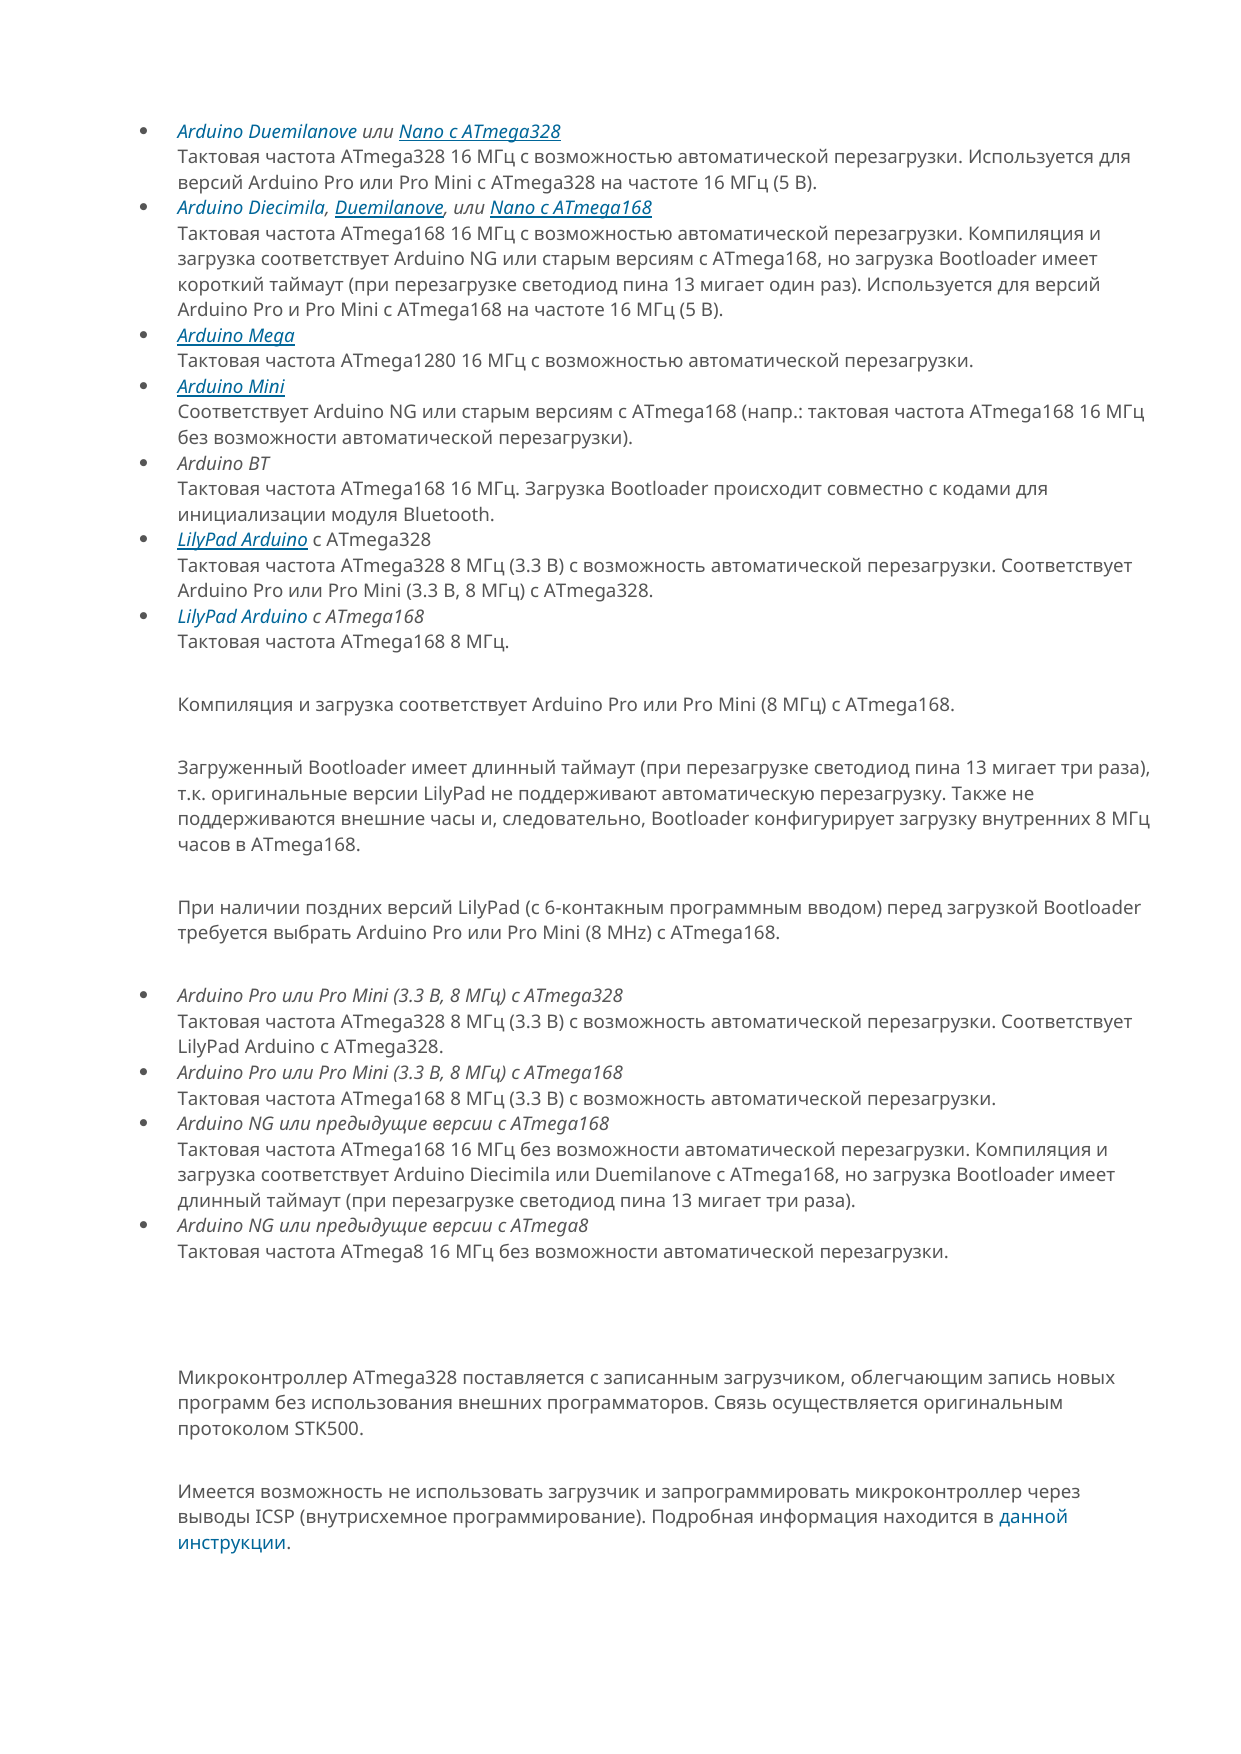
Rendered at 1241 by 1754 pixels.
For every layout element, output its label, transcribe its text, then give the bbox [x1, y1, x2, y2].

text Загруженный Bootloader имеет длинный таймаут (при перезагрузке светодиод пина 13 мигает три раза), т.к. оригинальные версии LilyPad не поддерживают автоматическую перезагрузку. Также не поддерживаются внешние часы и, следовательно, Bootloader конфигурирует загрузку внутренних 8 МГц часов в ATmega168. [177, 754, 1152, 857]
text Имеется возможность не использовать загрузчик и запрограммировать микроконтроллер через выводы ICSP (внутрисхемное программирование). Подробная информация находится в данной инструкции. [177, 1478, 1152, 1554]
list Arduino NG или предыдущие версии с ATmega168 Тактовая частота ATmega168 16 МГц без возможности автоматической перезагрузки. Компиляция и загрузка соответствует Arduino Diecimila или Duemilanove с ATmega168, но загрузка Bootloader имеет длинный таймаут (при перезагрузке светодиод пина 13 мигает три раза). [140, 1110, 1152, 1212]
text При наличии поздних версий LilyPad (с 6-контакным программным вводом) перед загрузкой Bootloader требуется выбрать Arduino Pro или Pro Mini (8 MHz) с ATmega168. [177, 894, 1152, 945]
list Arduino Mega Тактовая частота ATmega1280 16 МГц с возможностью автоматической перезагрузки. [140, 322, 1152, 373]
text Компиляция и загрузка соответствует Arduino Pro или Pro Mini (8 МГц) с ATmega168. [177, 692, 1152, 717]
text Микроконтроллер ATmega328 поставляется с записанным загрузчиком, облегчающим запись новых программ без использования внешних программаторов. Связь осуществляется оригинальным протоколом STK500. [177, 1364, 1152, 1441]
list Arduino BT Тактовая частота ATmega168 16 МГц. Загрузка Bootloader происходит совместно с кодами для инициализации модуля Bluetooth. [140, 450, 1152, 526]
list Arduino NG или предыдущие версии с ATmega8 Тактовая частота ATmega8 16 МГц без возможности автоматической перезагрузки. [140, 1212, 1152, 1263]
list Arduino Duemilanove или Nano с ATmega328 Тактовая частота ATmega328 16 МГц с возможностью автоматической перезагрузки. Используется для версий Arduino Pro или Pro Mini с ATmega328 на частоте 16 МГц (5 В). [140, 118, 1152, 195]
list Arduino Diecimila, Duemilanove, или Nano с ATmega168 Тактовая частота ATmega168 16 МГц с возможностью автоматической перезагрузки. Компиляция и загрузка соответствует Arduino NG или старым версиям с ATmega168, но загрузка Bootloader имеет короткий таймаут (при перезагрузке светодиод пина 13 мигает один раз). Используется для версий Arduino Pro и Pro Mini с ATmega168 на частоте 16 МГц (5 В). [140, 195, 1152, 322]
list LilyPad Arduino с ATmega168 Тактовая частота ATmega168 8 МГц. [140, 603, 1152, 654]
list Arduino Pro или Pro Mini (3.3 В, 8 МГц) с ATmega168 Тактовая частота ATmega168 8 МГц (3.3 В) с возможность автоматической перезагрузки. [140, 1059, 1152, 1110]
list Arduino Mini Соответствует Arduino NG или старым версиям с ATmega168 (напр.: тактовая частота ATmega168 16 МГц без возможности автоматической перезагрузки). [140, 373, 1152, 450]
list LilyPad Arduino с ATmega328 Тактовая частота ATmega328 8 МГц (3.3 В) с возможность автоматической перезагрузки. Соответствует Arduino Pro или Pro Mini (3.3 В, 8 МГц) с ATmega328. [140, 526, 1152, 603]
list Arduino Pro или Pro Mini (3.3 В, 8 МГц) с ATmega328 Тактовая частота ATmega328 8 МГц (3.3 В) с возможность автоматической перезагрузки. Соответствует LilyPad Arduino с ATmega328. [140, 983, 1152, 1059]
